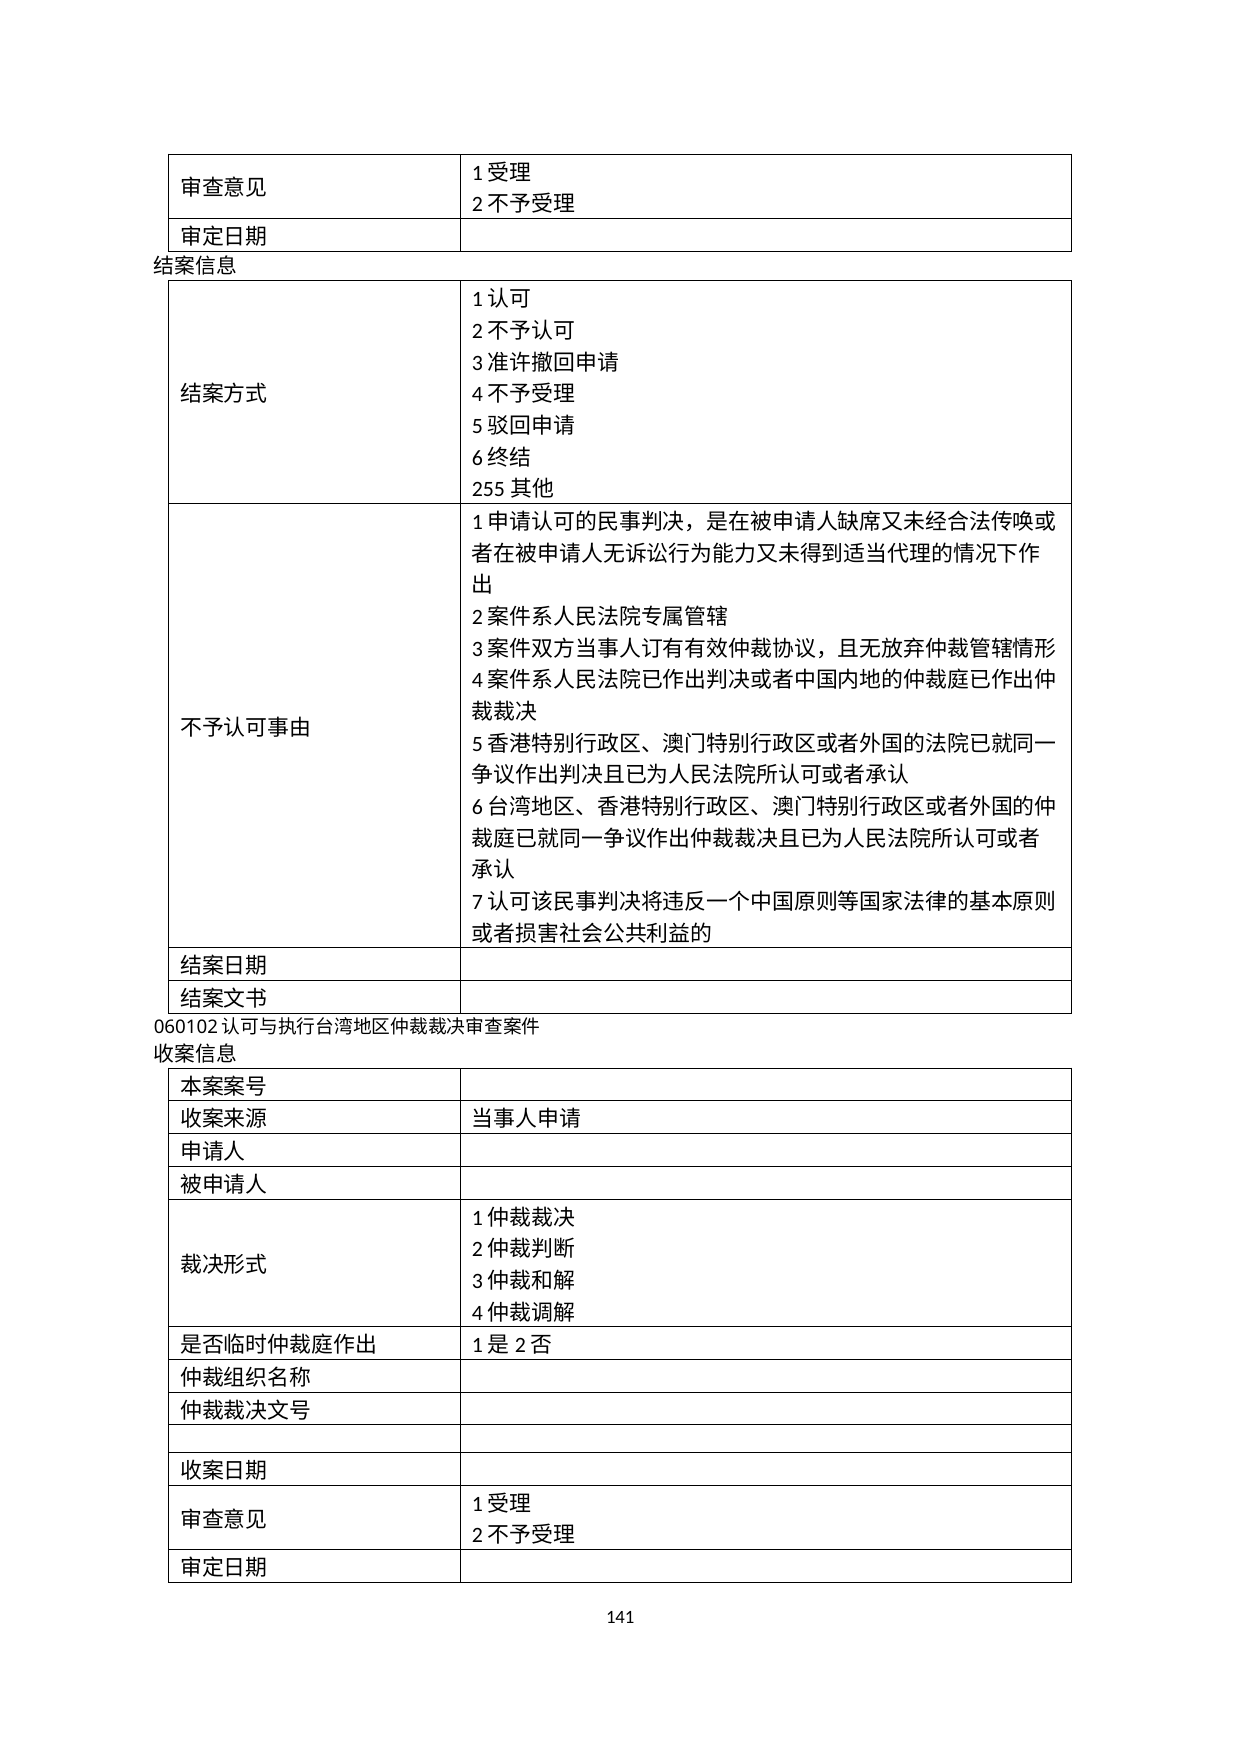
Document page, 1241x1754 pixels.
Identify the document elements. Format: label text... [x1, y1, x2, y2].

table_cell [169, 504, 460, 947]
subtitle 060102认可与执行台湾地区仲裁裁决审查案件 [153, 1014, 1087, 1039]
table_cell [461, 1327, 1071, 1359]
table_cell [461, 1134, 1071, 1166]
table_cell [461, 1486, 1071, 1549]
subtitle 收案信息 [153, 1039, 1087, 1068]
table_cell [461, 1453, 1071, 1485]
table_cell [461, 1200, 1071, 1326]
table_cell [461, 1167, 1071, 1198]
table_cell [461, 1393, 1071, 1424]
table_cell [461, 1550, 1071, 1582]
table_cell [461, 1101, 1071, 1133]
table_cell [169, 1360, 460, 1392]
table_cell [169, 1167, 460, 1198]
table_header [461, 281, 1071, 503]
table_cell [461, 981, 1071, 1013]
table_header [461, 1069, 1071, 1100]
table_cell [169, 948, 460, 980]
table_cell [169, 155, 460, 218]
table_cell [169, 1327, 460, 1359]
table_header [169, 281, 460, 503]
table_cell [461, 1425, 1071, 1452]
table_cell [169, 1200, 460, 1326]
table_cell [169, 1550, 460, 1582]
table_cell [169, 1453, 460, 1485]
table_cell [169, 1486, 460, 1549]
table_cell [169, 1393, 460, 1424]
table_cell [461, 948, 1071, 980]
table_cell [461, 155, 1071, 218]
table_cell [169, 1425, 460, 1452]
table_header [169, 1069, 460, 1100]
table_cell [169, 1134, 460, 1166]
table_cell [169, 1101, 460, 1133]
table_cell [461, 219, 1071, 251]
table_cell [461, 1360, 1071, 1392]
subtitle 结案信息 [153, 252, 1087, 280]
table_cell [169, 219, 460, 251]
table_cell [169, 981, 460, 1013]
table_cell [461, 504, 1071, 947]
